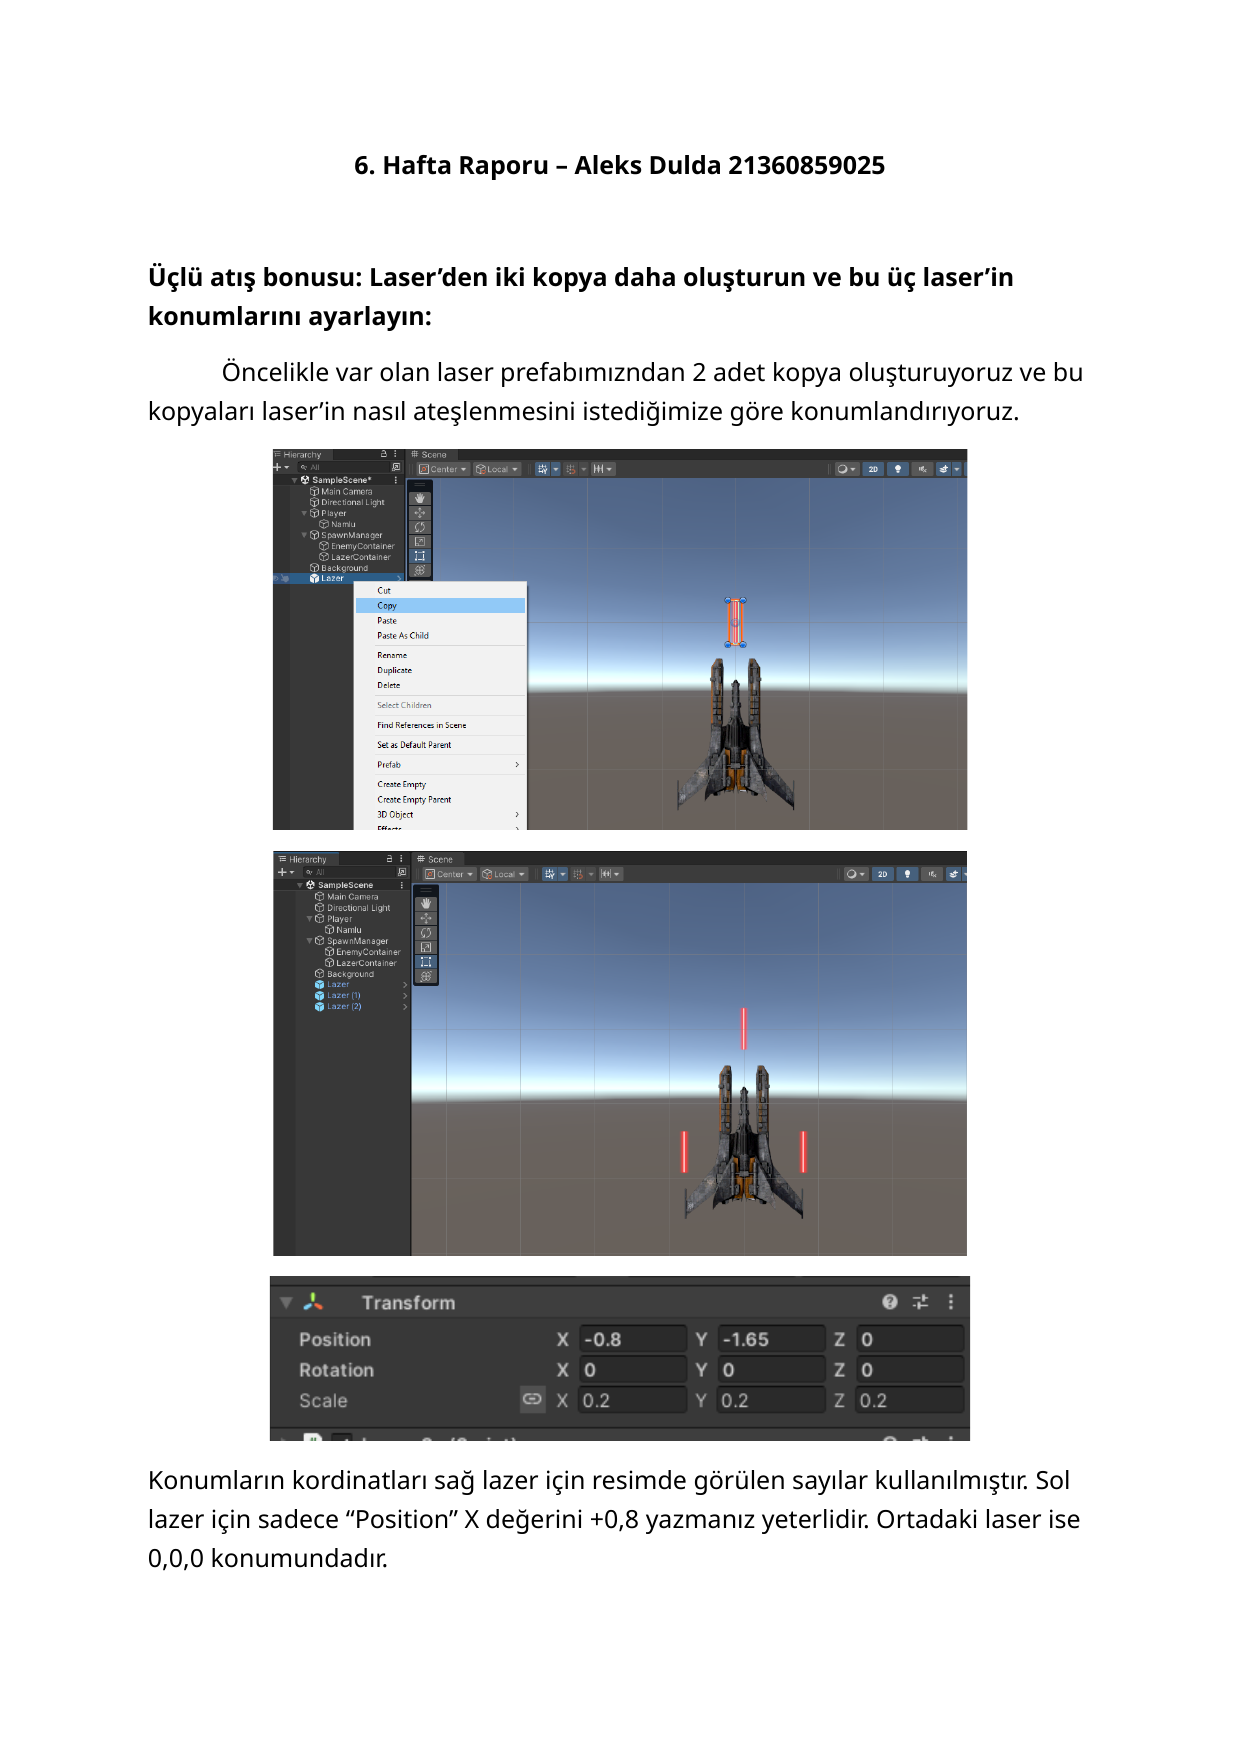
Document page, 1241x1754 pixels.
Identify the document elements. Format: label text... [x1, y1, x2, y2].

picture [269, 1276, 971, 1441]
text Öncelikle var olan laser prefabımızndan 2 adet kopya oluşturuyoruz ve bu kopyaları laser’in nasıl ateşlenmesini istediğimize göre konumlandırıyoruz. [148, 354, 1093, 427]
picture [272, 449, 968, 830]
picture [273, 851, 967, 1256]
text Konumların kordinatları sağ lazer için resimde görülen sayılar kullanılmıştır. Sol lazer için sadece “Position” X değerini +0,8 yazmanız yeterlidir. Ortadaki laser ise 0,0,0 konumundadır. [148, 1463, 1093, 1575]
text 6. Hafta Raporu – Aleks Dulda 21360859025 [148, 148, 1093, 182]
text Üçlü atış bonusu: Laser’den iki kopya daha oluşturun ve bu üç laser’in konumlarını ayarlayın: [148, 259, 1093, 332]
